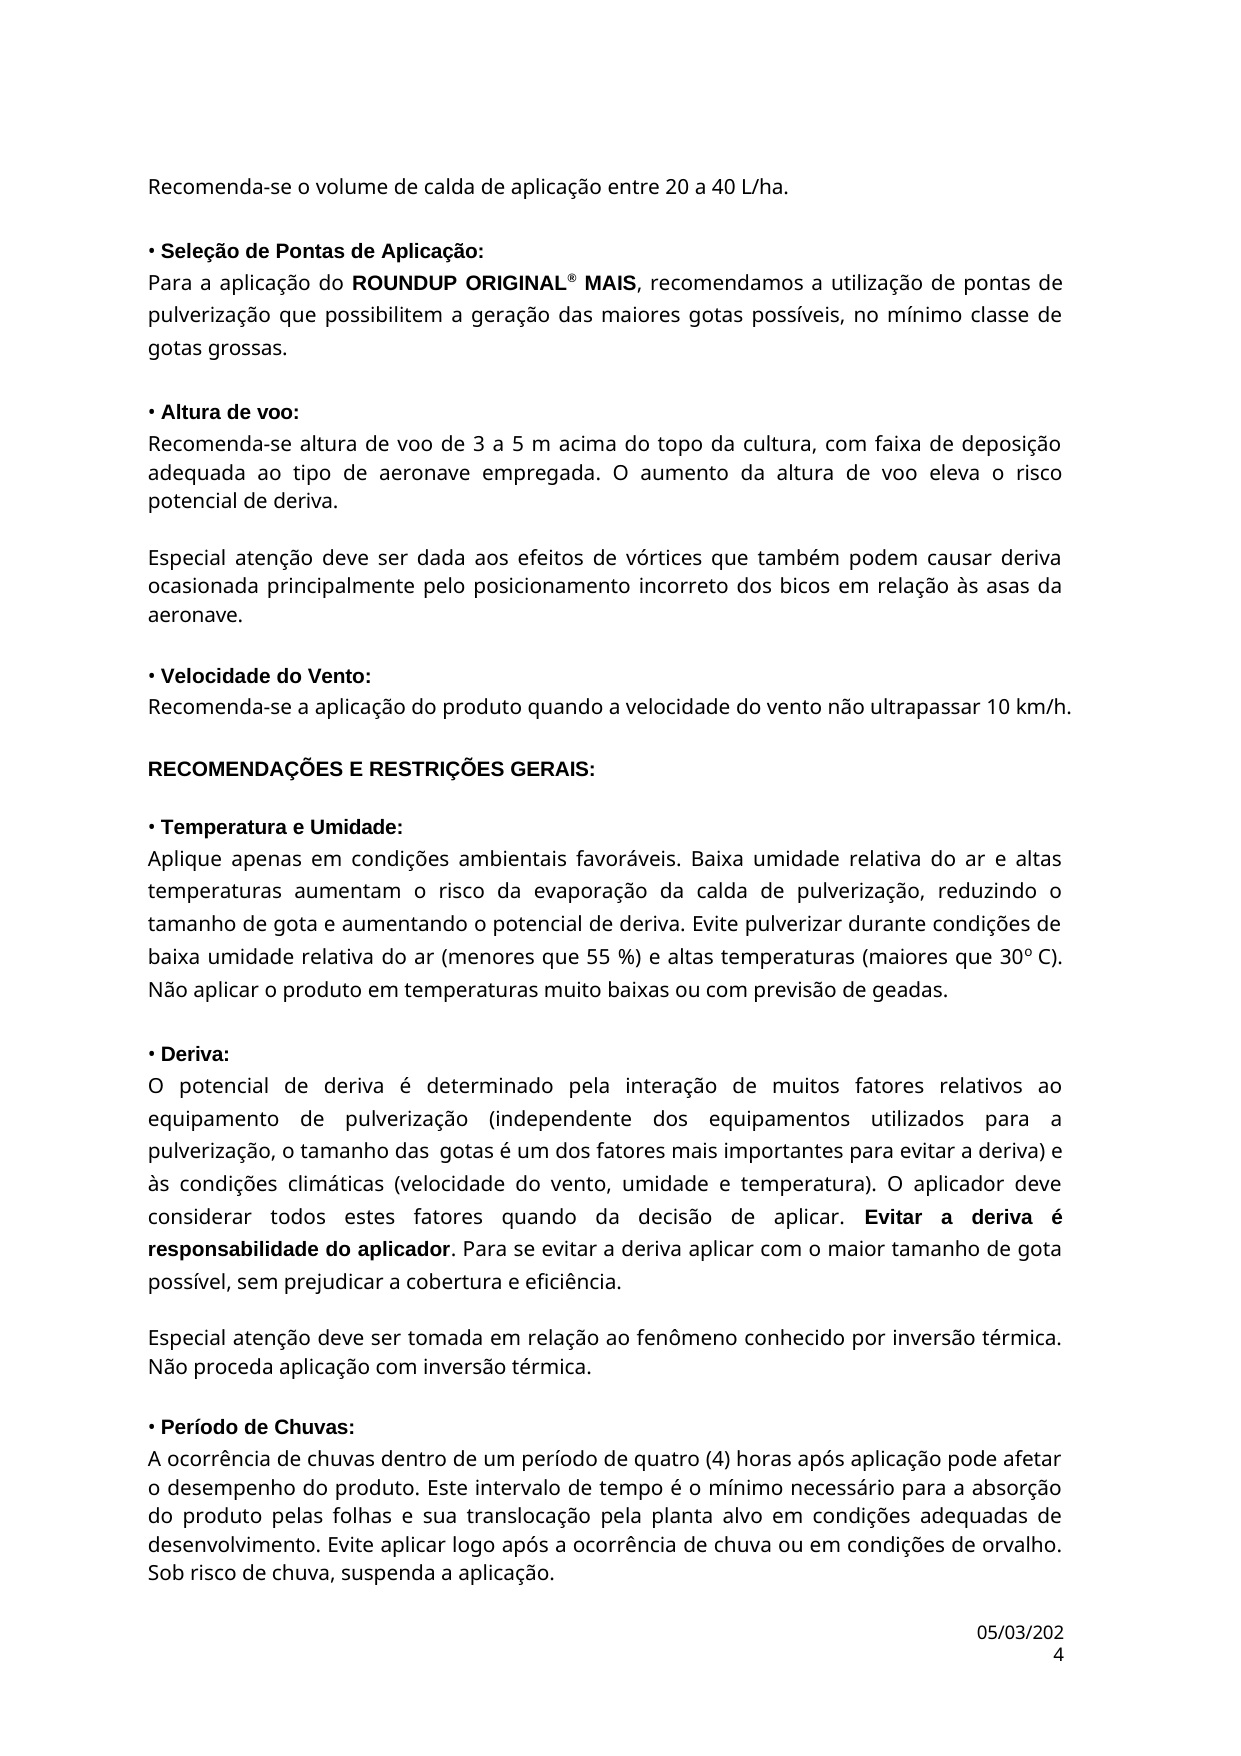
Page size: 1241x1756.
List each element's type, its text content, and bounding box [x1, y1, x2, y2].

text A ocorrência de chuvas dentro de um período de quatro (4) horas após aplicação pode afetar o desempenho do produto. Este intervalo de tempo é o mínimo necessário para a absorção do produto pelas folhas e sua translocação pela planta alvo em condições adequadas de desenvolvimento. Evite aplicar logo após a ocorrência de chuva ou em condições de orvalho. Sob risco de chuva, suspenda a aplicação. [148, 1444, 1063, 1587]
text Recomenda-se altura de voo de 3 a 5 m acima do topo da cultura, com faixa de deposição adequada ao tipo de aeronave empregada. O aumento da altura de voo eleva o risco potencial de deriva. [148, 429, 1063, 514]
subtitle Temperatura e Umidade: [148, 812, 1166, 840]
subtitle Seleção de Pontas de Aplicação: [148, 236, 1166, 265]
text Recomenda-se a aplicação do produto quando a velocidade do vento não ultrapassar 10 km/h. [148, 692, 1166, 721]
text Recomenda-se o volume de calda de aplicação entre 20 a 40 L/ha. [148, 172, 1166, 201]
text Especial atenção deve ser dada aos efeitos de vórtices que também podem causar deriva ocasionada principalmente pelo posicionamento incorreto dos bicos em relação às asas da aeronave. [148, 543, 1063, 628]
text O potencial de deriva é determinado pela interação de muitos fatores relativos ao equipamento de pulverização (independente dos equipamentos utilizados para a pulverização, o tamanho das gotas é um dos fatores mais importantes para evitar a deriva) e às condições climáticas (velocidade do vento, umidade e temperatura). O aplicador deve considerar todos estes fatores quando da decisão de aplicar. Evitar a deriva é responsabilidade do aplicador. Para se evitar a deriva aplicar com o maior tamanho de gota possível, sem prejudicar a cobertura e eficiência. [148, 1071, 1063, 1296]
text Para a aplicação do ROUNDUP ORIGINAL® MAIS, recomendamos a utilização de pontas de pulverização que possibilitem a geração das maiores gotas possíveis, no mínimo classe de gotas grossas. [148, 268, 1063, 361]
text Aplique apenas em condições ambientais favoráveis. Baixa umidade relativa do ar e altas temperaturas aumentam o risco da evaporação da calda de pulverização, reduzindo o tamanho de gota e aumentando o potencial de deriva. Evite pulverizar durante condições de baixa umidade relativa do ar (menores que 55 %) e altas temperaturas (maiores que 30o C). Não aplicar o produto em temperaturas muito baixas ou com previsão de geadas. [148, 844, 1063, 1003]
subtitle Deriva: [148, 1039, 1166, 1068]
subtitle Altura de voo: [148, 397, 1166, 426]
subtitle Velocidade do Vento: [148, 661, 1166, 689]
text Especial atenção deve ser tomada em relação ao fenômeno conhecido por inversão térmica. Não proceda aplicação com inversão térmica. [148, 1323, 1063, 1380]
subtitle RECOMENDAÇÕES E RESTRIÇÕES GERAIS: [148, 757, 1166, 781]
subtitle Período de Chuvas: [148, 1412, 1166, 1441]
